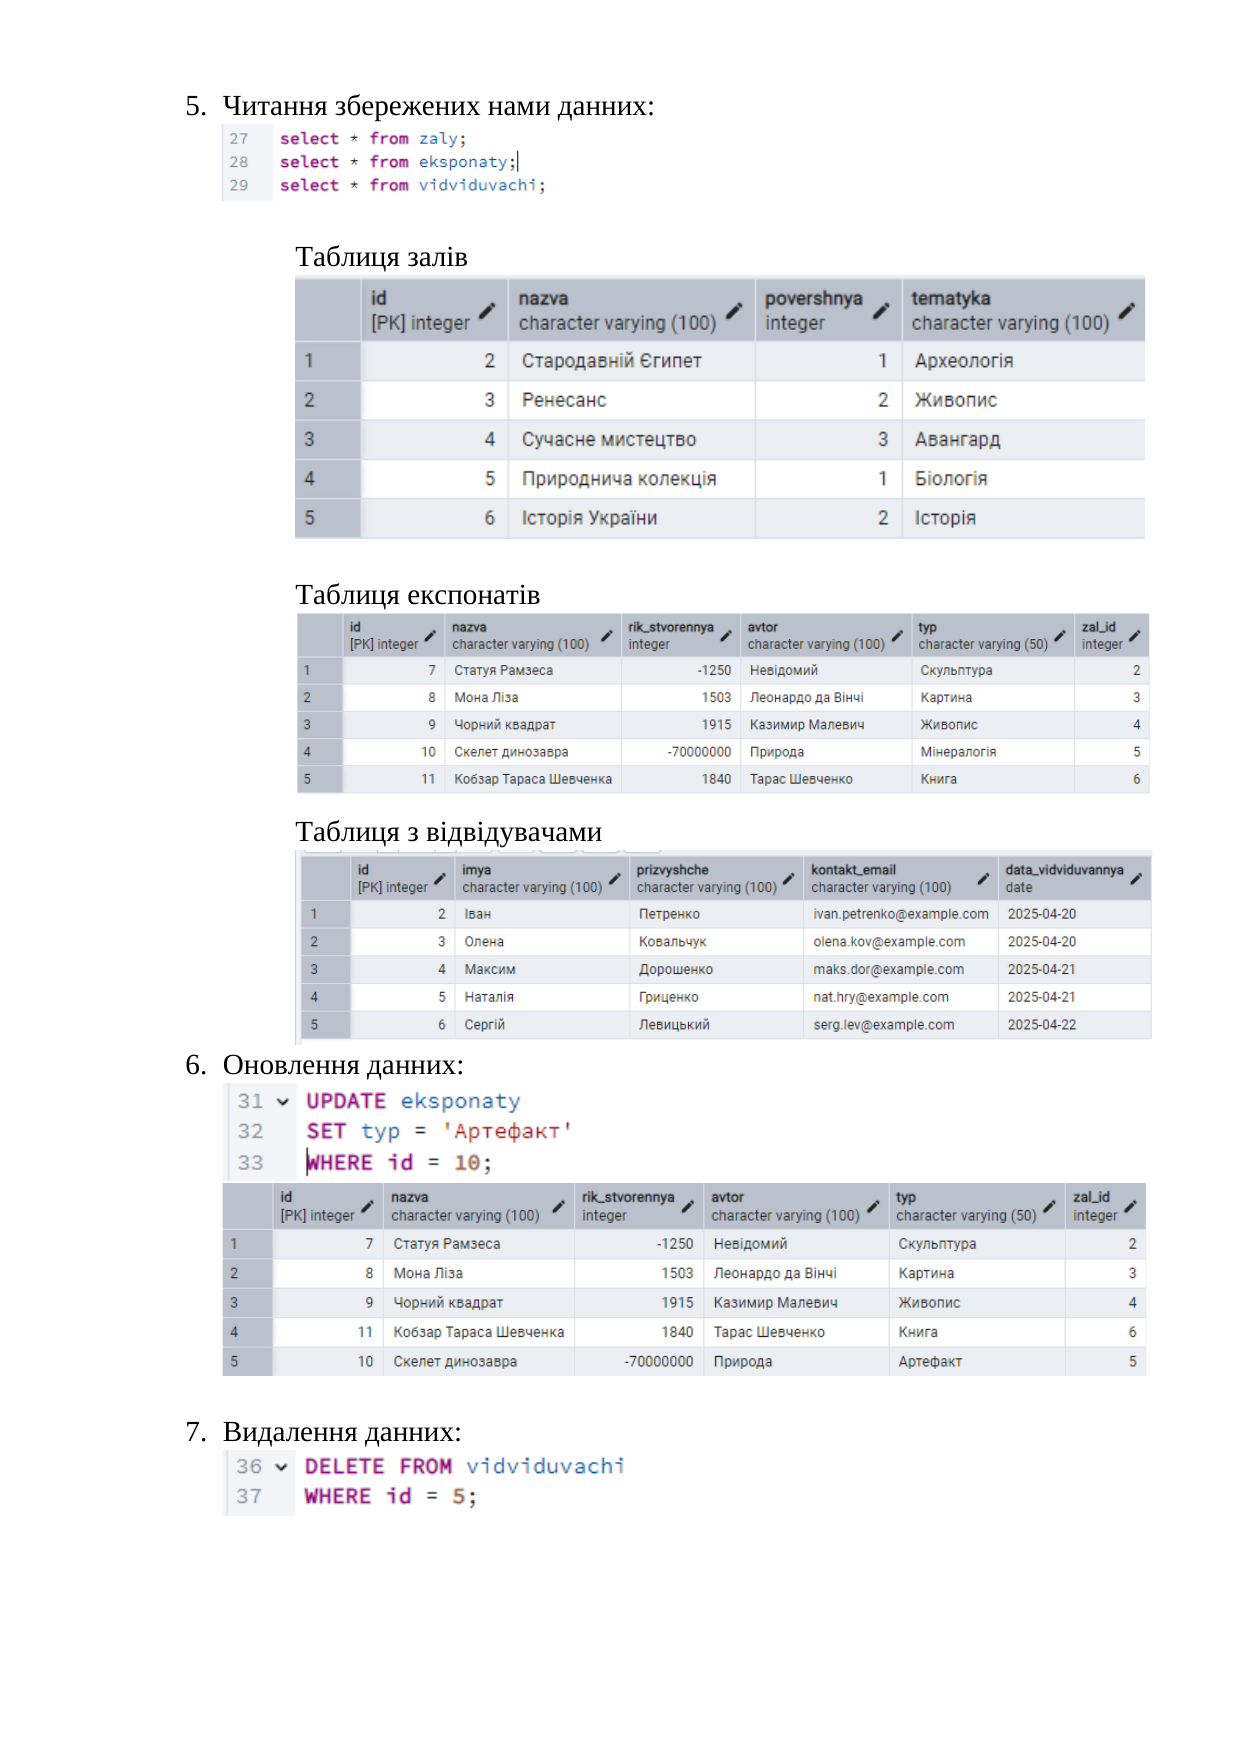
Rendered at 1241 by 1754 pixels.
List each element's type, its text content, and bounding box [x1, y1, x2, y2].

list Таблиця залів [295, 239, 1152, 273]
list Читання збережених нами данних: [185, 88, 1152, 122]
picture [297, 613, 1150, 812]
picture [295, 275, 1146, 539]
picture [222, 1083, 628, 1181]
picture [221, 124, 590, 201]
list Оновлення данних: [185, 1047, 1152, 1081]
picture [222, 1450, 689, 1516]
list Таблиця з відвідувачами [295, 814, 1152, 848]
list Таблиця експонатів [295, 577, 1152, 611]
picture [222, 1183, 1147, 1376]
list Видалення данних: [185, 1414, 1152, 1448]
picture [295, 850, 1153, 1045]
